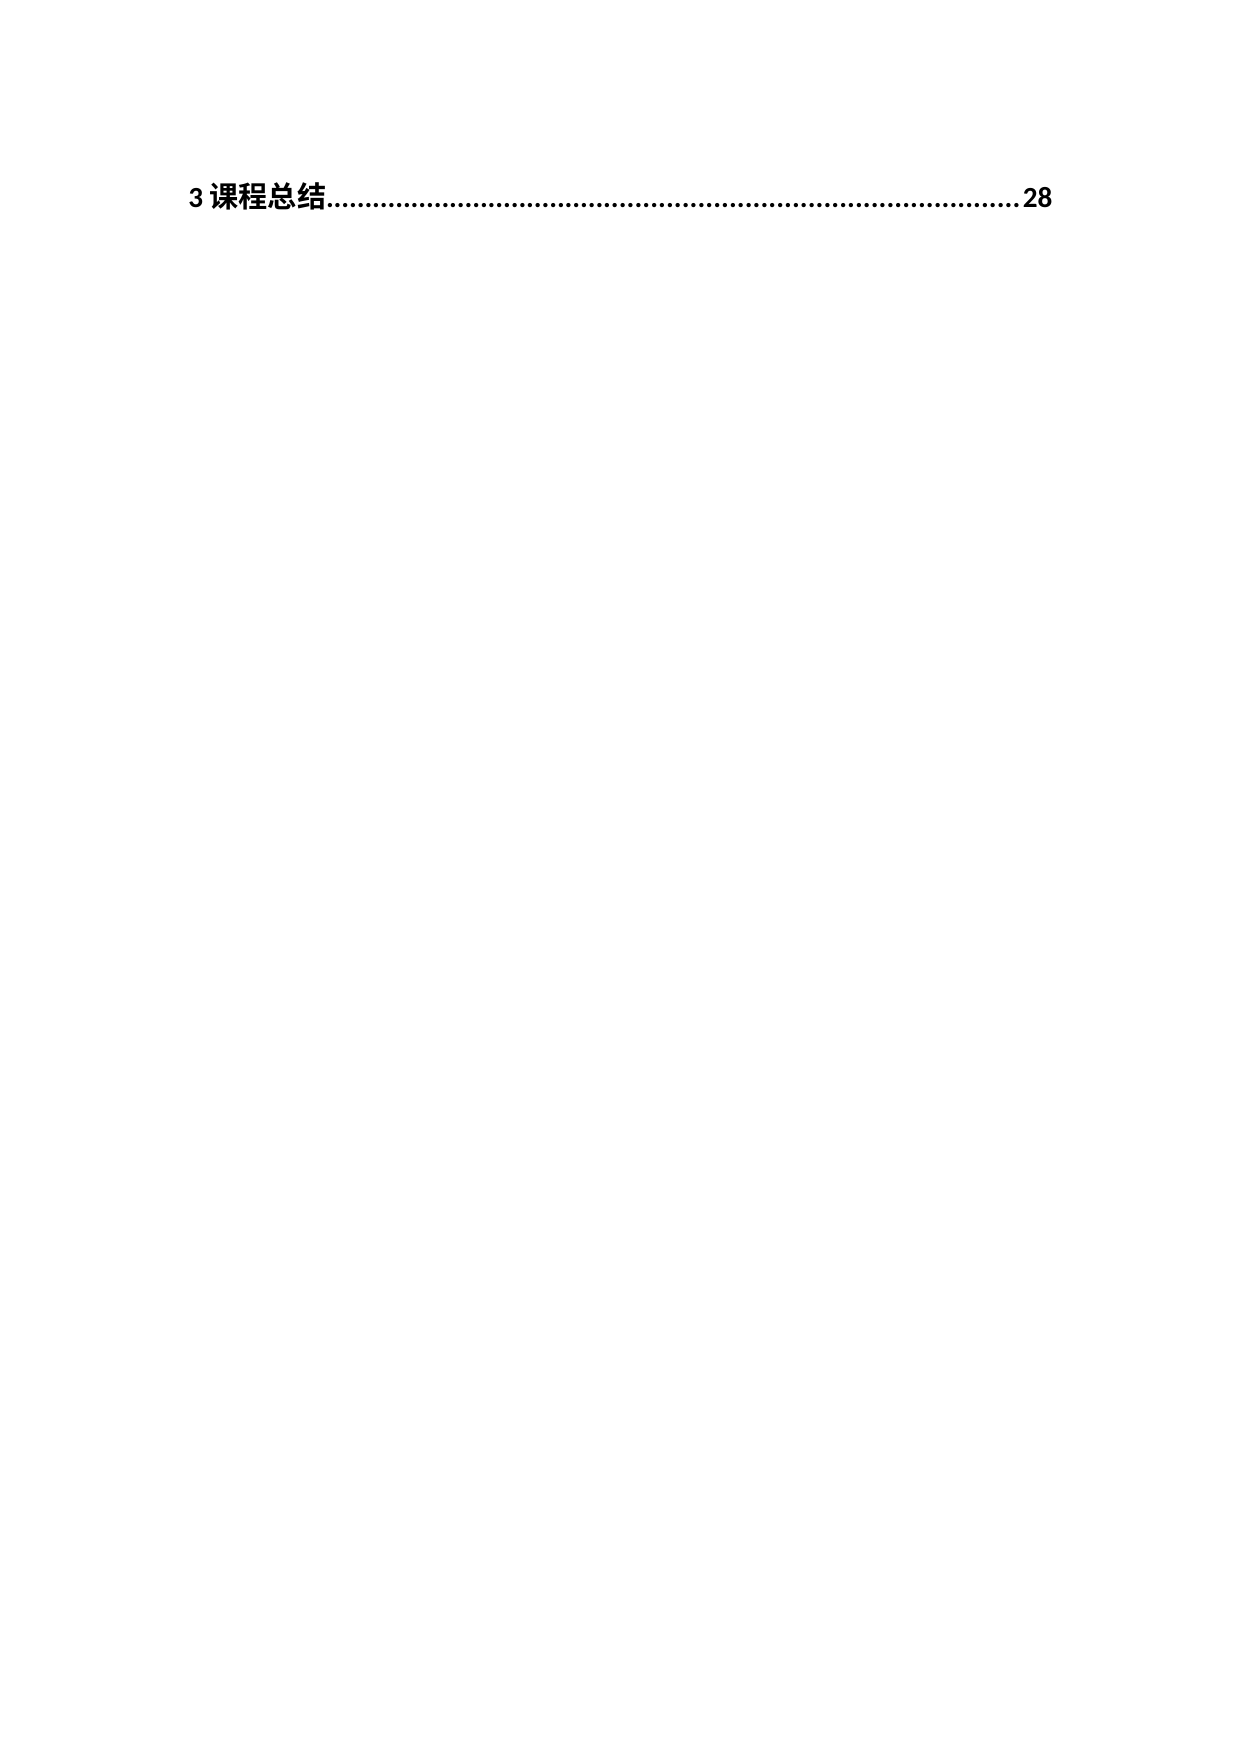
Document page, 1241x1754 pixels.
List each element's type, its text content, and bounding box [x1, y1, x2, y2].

text 3 课程总结 28 [187, 162, 1053, 227]
